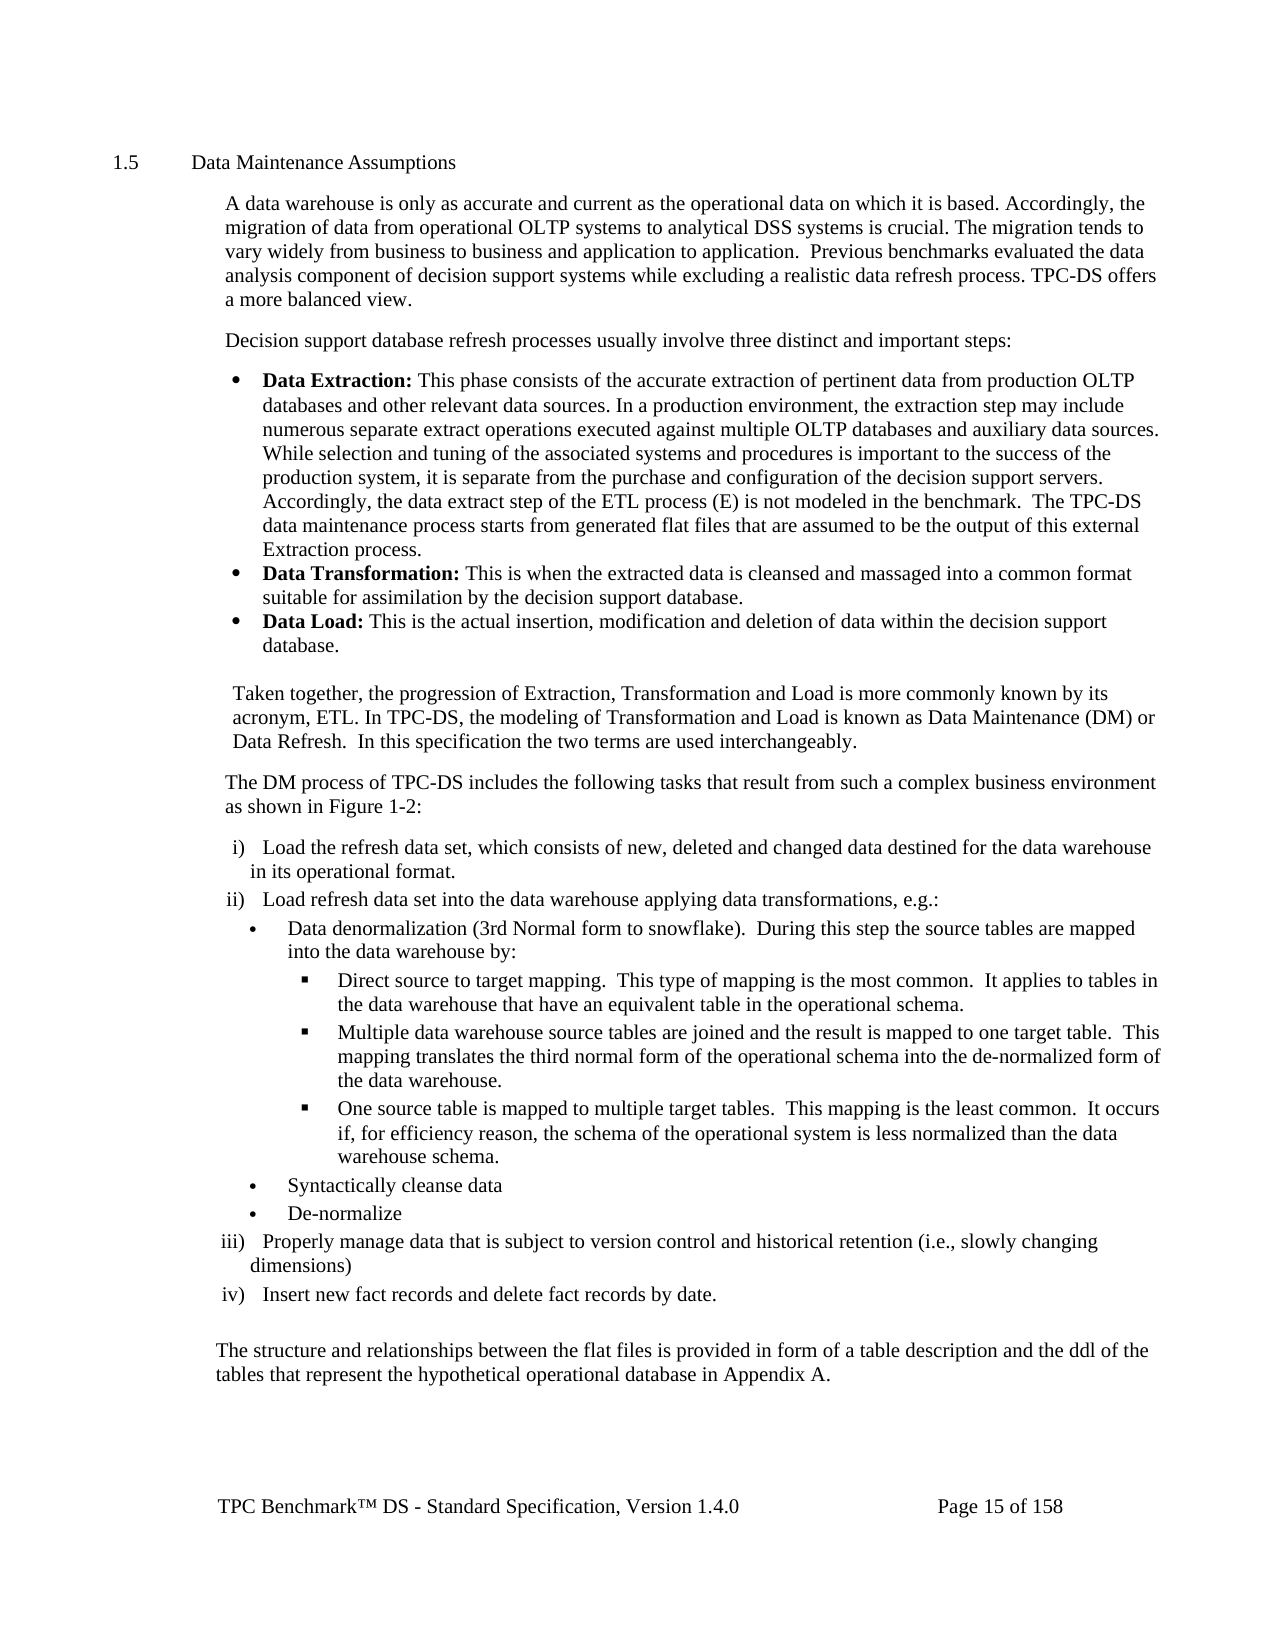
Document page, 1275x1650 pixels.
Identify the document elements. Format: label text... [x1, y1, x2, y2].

list Properly manage data that is subject to version control and historical retention (i.e., slowly changing dimensions) [250, 1229, 1162, 1277]
list Taken together, the progression of Extraction, Transformation and Load is more commonly known by its acronym, ETL. In TPC-DS, the modeling of Transformation and Load is known as Data Maintenance (DM) or Data Refresh. In this specification the two terms are used interchangeably. [232, 681, 1162, 753]
list Multiple data warehouse source tables are joined and the result is mapped to one target table. This mapping translates the third normal form of the operational schema into the de-normalized form of the data warehouse. [300, 1020, 1162, 1092]
list Data Extraction: This phase consists of the accurate extraction of pertinent data from production OLTP databases and other relevant data sources. In a production environment, the extraction step may include numerous separate extract operations executed against multiple OLTP databases and auxiliary data sources. While selection and tuning of the associated systems and procedures is important to the success of the production system, it is separate from the purchase and configuration of the decision support servers. Accordingly, the data extract step of the ETL process (E) is not modeled in the benchmark. The TPC-DS data maintenance process starts from generated flat files that are assumed to be the output of this external Extraction process. [232, 368, 1162, 561]
text A data warehouse is only as accurate and current as the operational data on which it is based. Accordingly, the migration of data from operational OLTP systems to analytical DSS systems is crucial. The migration tends to vary widely from business to business and application to application. Previous benchmarks evaluated the data analysis component of decision support systems while excluding a realistic data refresh process. TPC-DS offers a more balanced view. [225, 191, 1162, 311]
list Data Transformation: This is when the extracted data is cleansed and massaged into a common format suitable for assimilation by the decision support database. [232, 561, 1162, 609]
text Decision support database refresh processes usually involve three distinct and important steps: [225, 328, 1162, 352]
list Data Load: This is the actual insertion, modification and deletion of data within the decision support database. [232, 609, 1162, 657]
list Direct source to target mapping. This type of mapping is the most common. It applies to tables in the data warehouse that have an equivalent table in the operational schema. [300, 968, 1162, 1016]
list The structure and relationships between the flat files is provided in form of a table description and the ddl of the tables that represent the hypothetical operational database in Appendix A. [216, 1338, 1162, 1386]
list One source table is mapped to multiple target tables. This mapping is the least common. It occurs if, for efficiency reason, the schema of the operational system is less normalized than the data warehouse schema. [300, 1096, 1162, 1168]
list Syntactically cleanse data [250, 1173, 1162, 1197]
list Load refresh data set into the data warehouse applying data transformations, e.g.: [250, 887, 1162, 911]
list De-normalize [250, 1201, 1162, 1225]
text Data Maintenance Assumptions [112, 150, 1162, 174]
list Load the refresh data set, which consists of new, deleted and changed data destined for the data warehouse in its operational format. [250, 835, 1162, 883]
list Data denormalization (3rd Normal form to snowflake). During this step the source tables are mapped into the data warehouse by: [250, 915, 1162, 963]
list Insert new fact records and delete fact records by date. [250, 1281, 1162, 1306]
